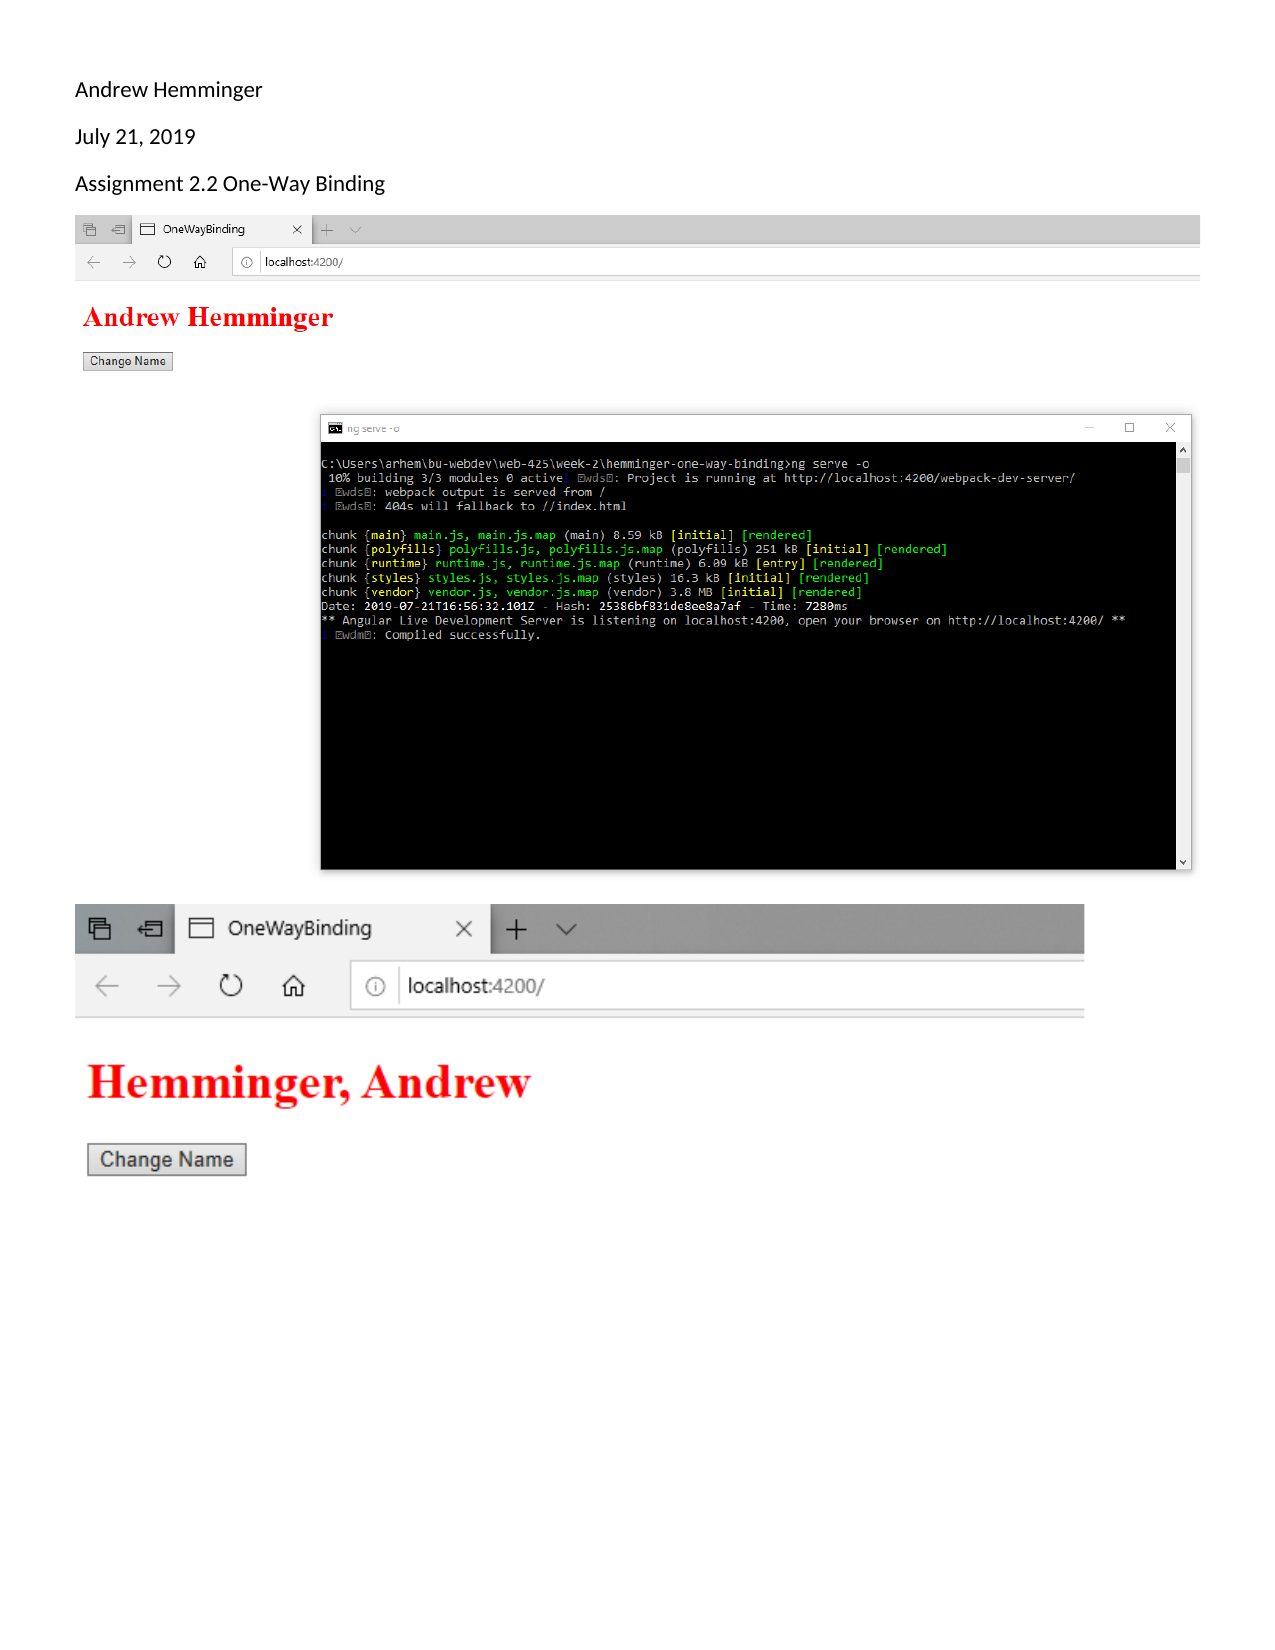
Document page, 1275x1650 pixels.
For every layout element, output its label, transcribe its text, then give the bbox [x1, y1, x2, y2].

picture [75, 904, 1085, 1519]
text Assignment 2.2 One-Way Binding [75, 169, 1200, 197]
text Andrew Hemminger [75, 75, 1200, 103]
picture [75, 215, 1200, 886]
text July 21, 2019 [75, 122, 1200, 150]
